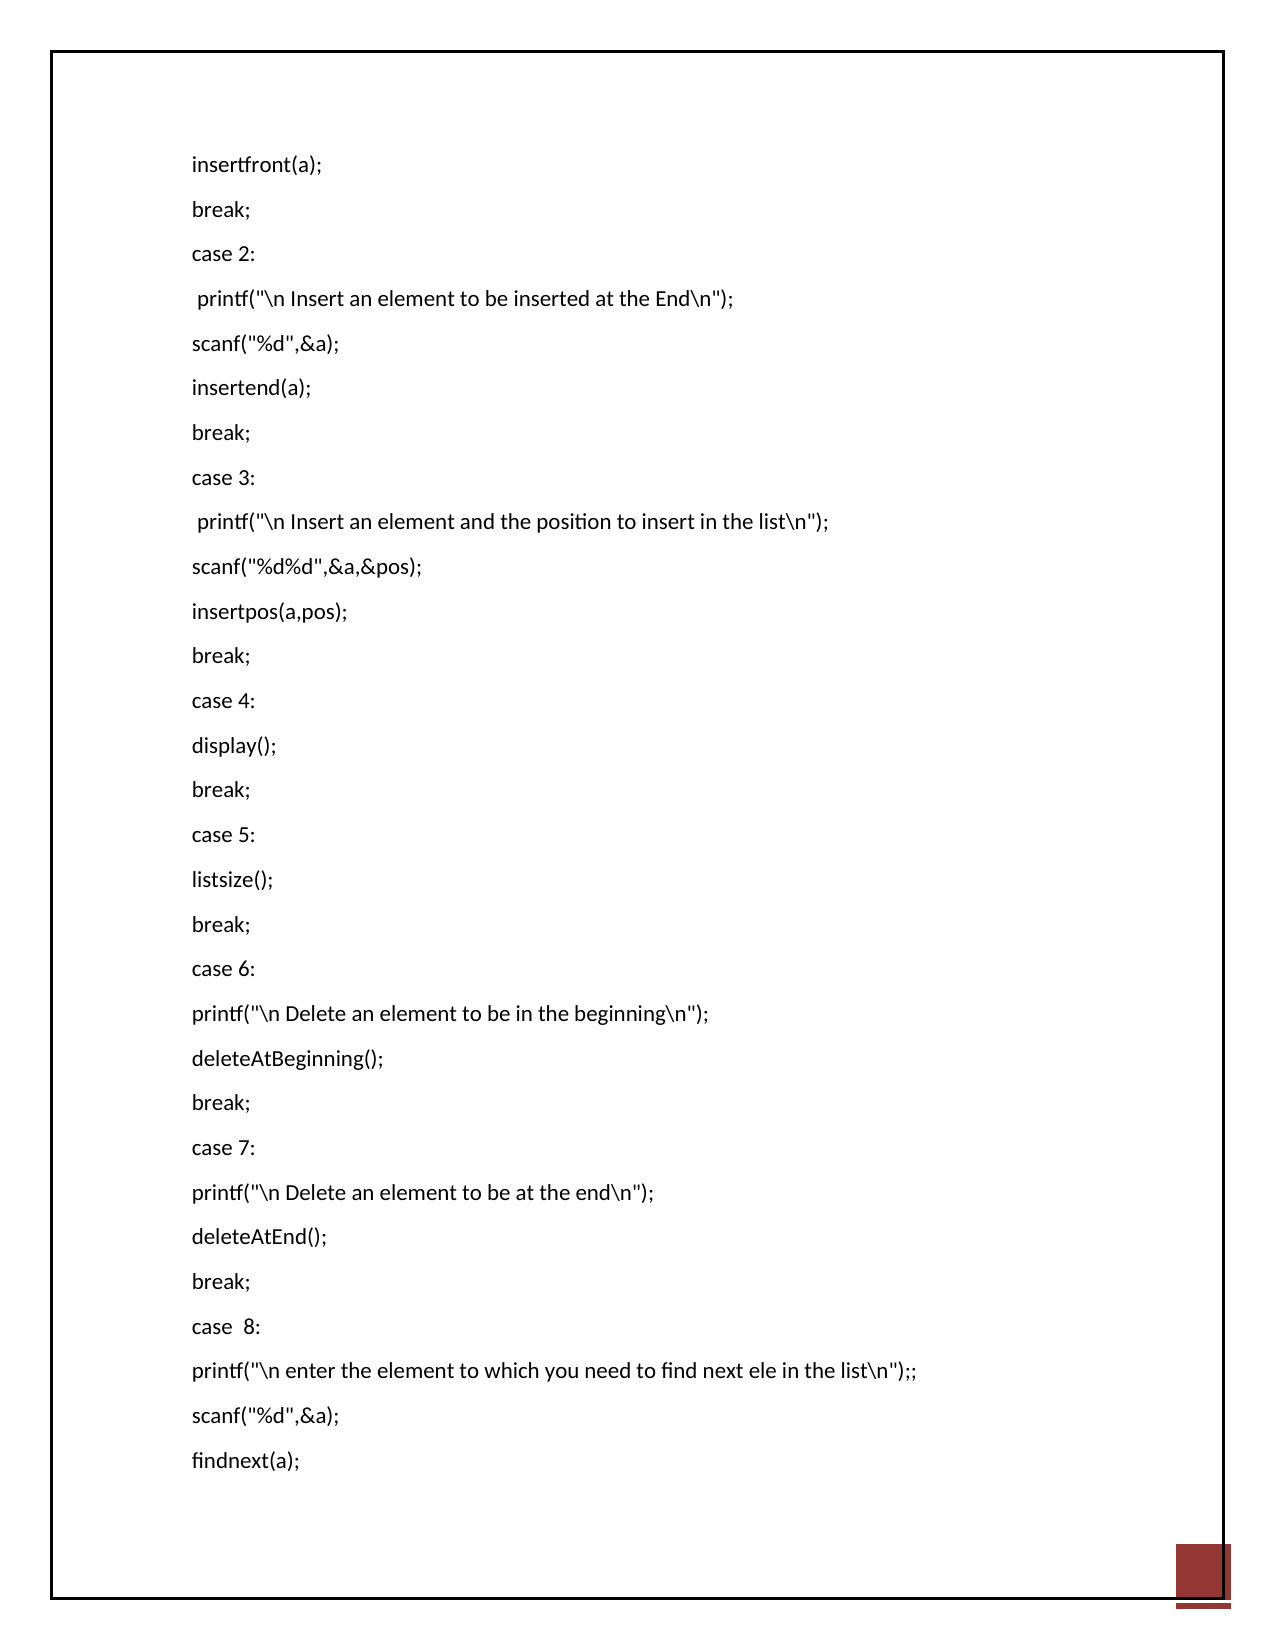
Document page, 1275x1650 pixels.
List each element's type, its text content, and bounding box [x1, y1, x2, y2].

text scanf("%d%d",&a,&pos); [150, 552, 1125, 580]
text case 8: [150, 1312, 1125, 1340]
text deleteAtBeginning(); [150, 1044, 1125, 1072]
text printf("\n Delete an element to be at the end\n"); [150, 1178, 1125, 1206]
text case 3: [150, 463, 1125, 491]
text printf("\n enter the element to which you need to find next ele in the list\n");; [150, 1357, 1125, 1384]
text printf("\n Delete an element to be in the beginning\n"); [150, 999, 1125, 1027]
text break; [150, 418, 1125, 446]
text case 6: [150, 954, 1125, 982]
text findnext(a); [150, 1446, 1125, 1474]
text scanf("%d",&a); [150, 1401, 1125, 1429]
text insertend(a); [150, 373, 1125, 401]
text scanf("%d",&a); [150, 329, 1125, 357]
text printf("\n Insert an element to be inserted at the End\n"); [150, 284, 1125, 312]
text deleteAtEnd(); [150, 1222, 1125, 1251]
text printf("\n Insert an element and the position to insert in the list\n"); [150, 507, 1125, 536]
text listsize(); [150, 865, 1125, 893]
text insertpos(a,pos); [150, 597, 1125, 625]
text break; [150, 1267, 1125, 1295]
text case 2: [150, 239, 1125, 267]
text break; [150, 642, 1125, 669]
text break; [150, 195, 1125, 223]
text case 7: [150, 1133, 1125, 1161]
text case 5: [150, 820, 1125, 848]
text display(); [150, 731, 1125, 759]
text insertfront(a); [150, 150, 1125, 178]
text break; [150, 1088, 1125, 1116]
text case 4: [150, 686, 1125, 714]
text break; [150, 910, 1125, 938]
text break; [150, 776, 1125, 804]
